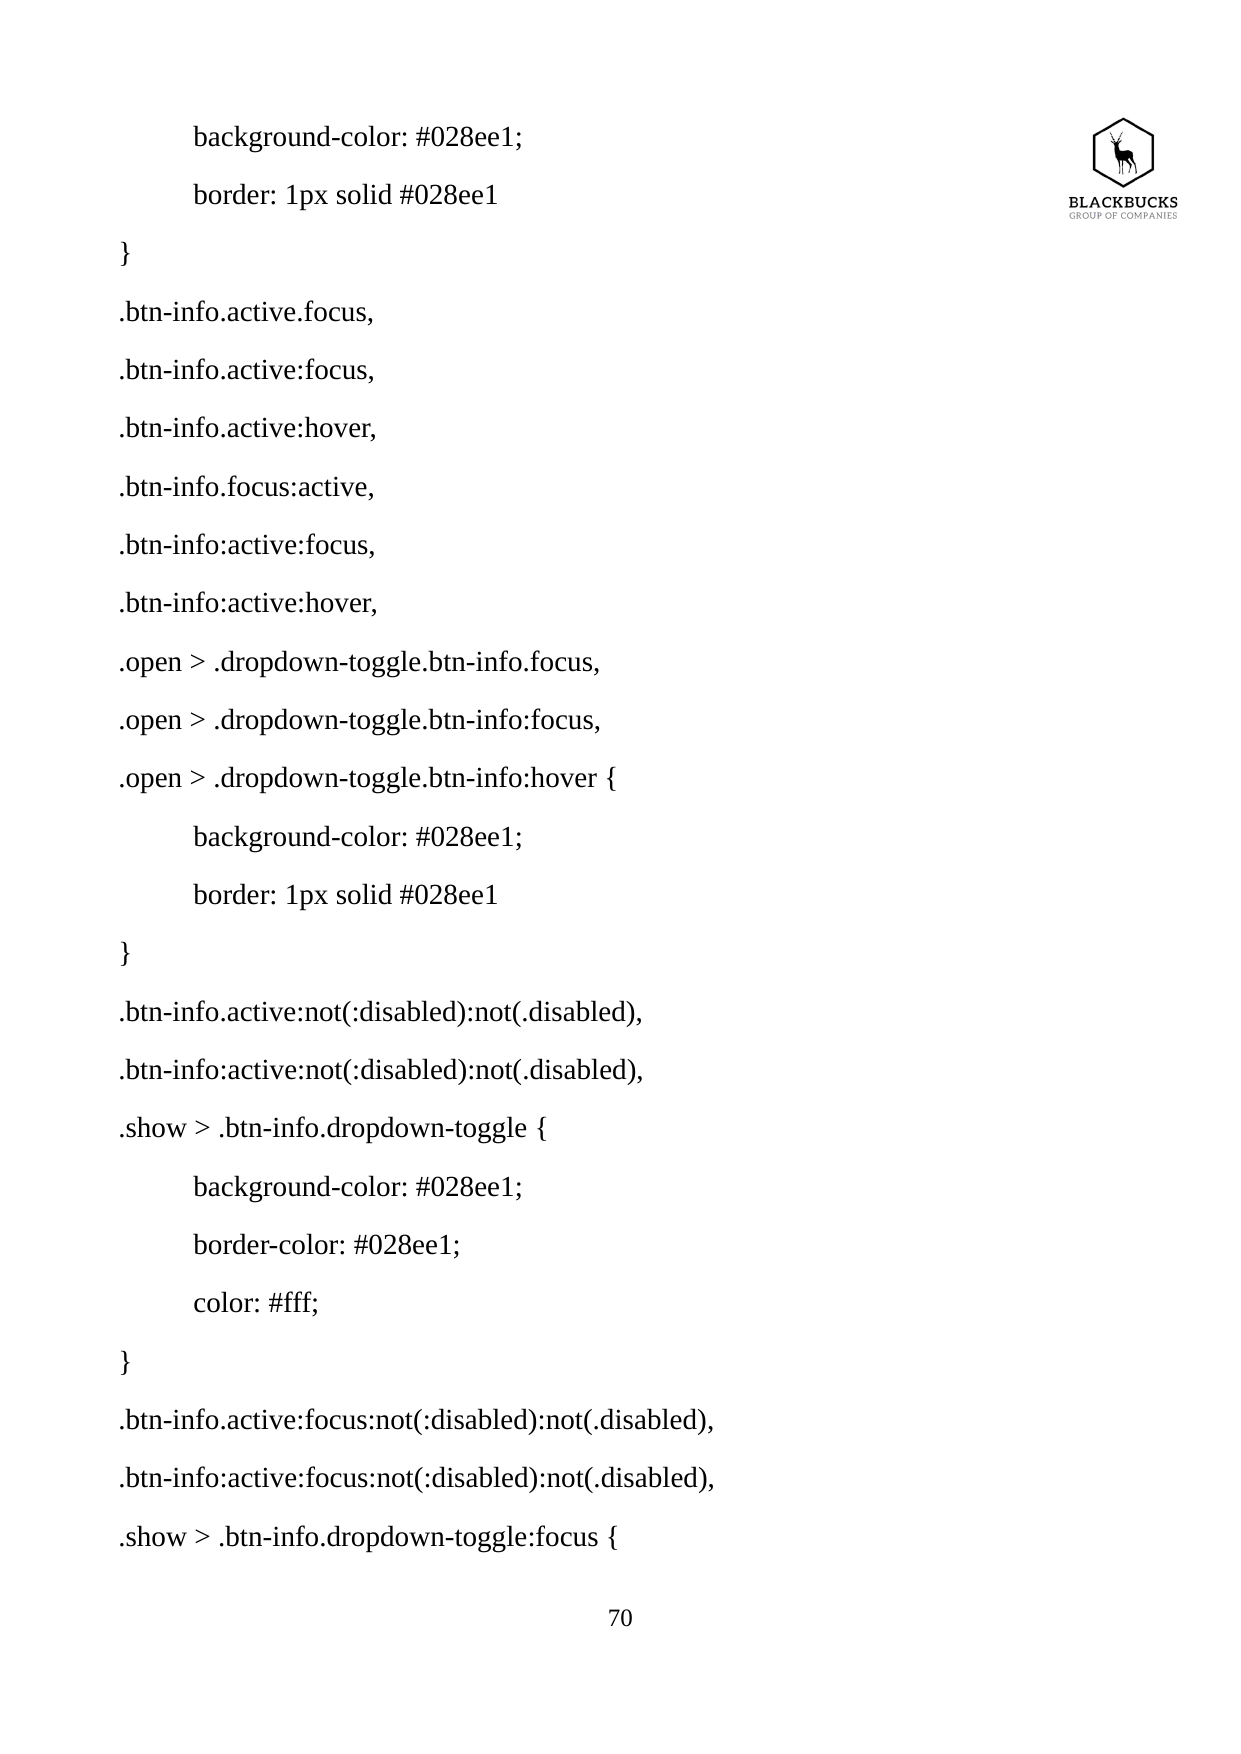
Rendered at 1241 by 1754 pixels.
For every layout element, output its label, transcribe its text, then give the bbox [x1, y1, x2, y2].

text .btn-info:active:not(:disabled):not(.disabled), [118, 1052, 1128, 1086]
text .btn-info.focus:active, [118, 469, 1128, 502]
text .open > .dropdown-toggle.btn-info:focus, [118, 702, 1128, 736]
text .open > .dropdown-toggle.btn-info.focus, [118, 644, 1128, 677]
text .btn-info:active:focus:not(:disabled):not(.disabled), [118, 1461, 1128, 1494]
text .show > .btn-info.dropdown-toggle { [118, 1111, 1128, 1144]
text .btn-info.active:hover, [118, 411, 1128, 444]
text .btn-info.active:focus:not(:disabled):not(.disabled), [118, 1402, 1128, 1436]
text background-color: #028ee1; [118, 1169, 1128, 1202]
text background-color: #028ee1; [118, 119, 1128, 152]
picture [1042, 85, 1204, 247]
text } [118, 236, 1128, 269]
text .btn-info.active:not(:disabled):not(.disabled), [118, 994, 1128, 1027]
text .btn-info:active:hover, [118, 586, 1128, 619]
text } [118, 1344, 1128, 1377]
text .btn-info.active:focus, [118, 352, 1128, 386]
text color: #fff; [118, 1286, 1128, 1319]
text border-color: #028ee1; [118, 1227, 1128, 1261]
text border: 1px solid #028ee1 [118, 177, 1128, 211]
text .show > .btn-info.dropdown-toggle:focus { [118, 1519, 1128, 1552]
text .open > .dropdown-toggle.btn-info:hover { [118, 761, 1128, 794]
text .btn-info:active:focus, [118, 527, 1128, 561]
text .btn-info.active.focus, [118, 294, 1128, 327]
text } [118, 936, 1128, 969]
text border: 1px solid #028ee1 [118, 877, 1128, 911]
text background-color: #028ee1; [118, 819, 1128, 852]
